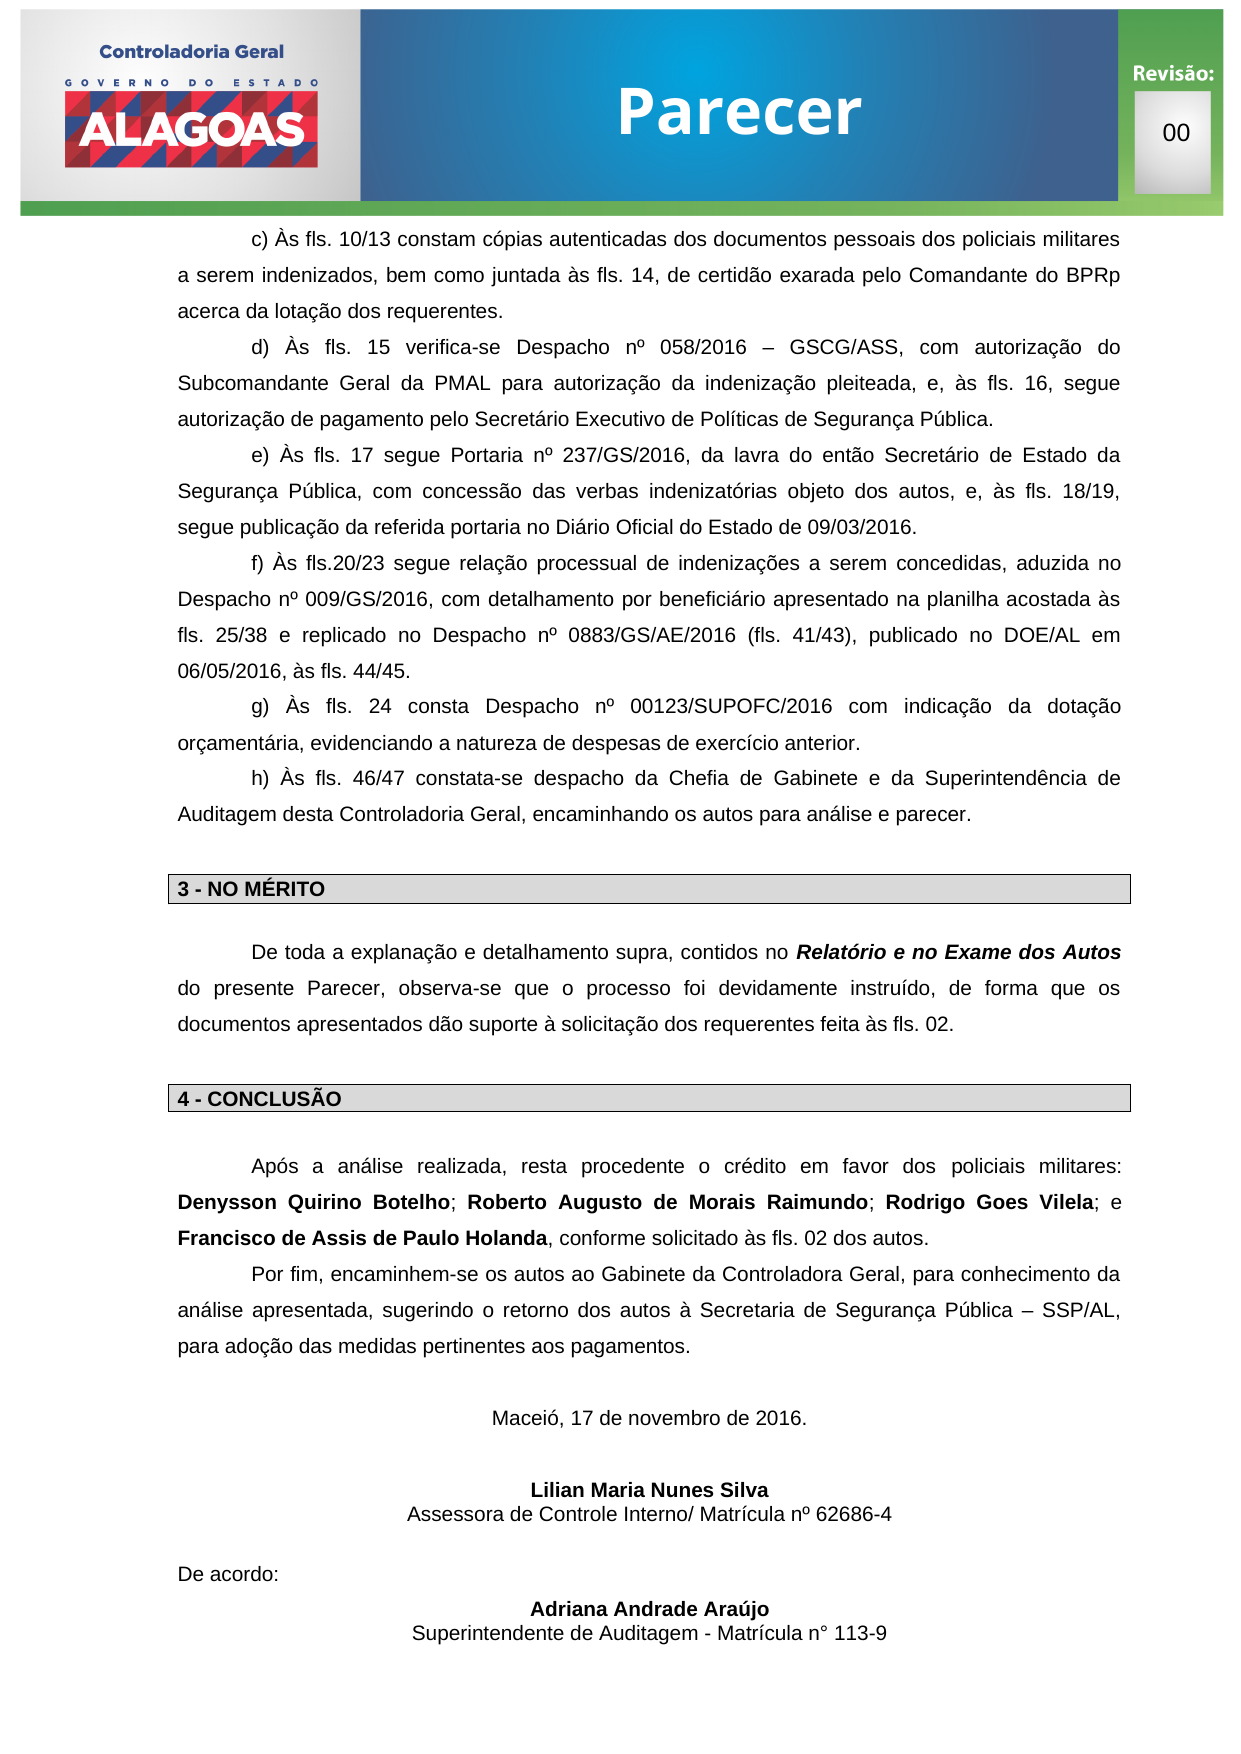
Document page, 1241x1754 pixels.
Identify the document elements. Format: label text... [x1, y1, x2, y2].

text Por fim, encaminhem-se os autos ao Gabinete da Controladora Geral, para conhecimento da análise apresentada, sugerindo o retorno dos autos à Secretaria de Segurança Pública – SSP/AL, para adoção das medidas pertinentes aos pagamentos. [177, 1262, 1122, 1358]
text Após a análise realizada, resta procedente o crédito em favor dos policiais militares: Denysson Quirino Botelho; Roberto Augusto de Morais Raimundo; Rodrigo Goes Vilela; e Francisco de Assis de Paulo Holanda, conforme solicitado às fls. 02 dos autos. [177, 1154, 1122, 1250]
list f) Às fls.20/23 segue relação processual de indenizações a serem concedidas, aduzida no Despacho nº 009/GS/2016, com detalhamento por beneficiário apresentado na planilha acostada às fls. 25/38 e replicado no Despacho nº 0883/GS/AE/2016 (fls. 41/43), publicado no DOE/AL em 06/05/2016, às fls. 44/45. [177, 551, 1122, 682]
text 3 - NO MÉRITO [169, 875, 1130, 903]
text Lilian Maria Nunes Silva [177, 1477, 1122, 1501]
list d) Às fls. 15 verifica-se Despacho nº 058/2016 – GSCG/ASS, com autorização do Subcomandante Geral da PMAL para autorização da indenização pleiteada, e, às fls. 16, segue autorização de pagamento pelo Secretário Executivo de Políticas de Segurança Pública. [177, 335, 1122, 431]
list g) Às fls. 24 consta Despacho nº 00123/SUPOFC/2016 com indicação da dotação orçamentária, evidenciando a natureza de despesas de exercício anterior. [177, 694, 1122, 754]
text Maceió, 17 de novembro de 2016. [177, 1406, 1122, 1429]
text De acordo: [177, 1561, 1122, 1585]
picture [20, 9, 1224, 216]
list h) Às fls. 46/47 constata-se despacho da Chefia de Gabinete e da Superintendência de Auditagem desta Controladoria Geral, encaminhando os autos para análise e parecer. [177, 766, 1122, 826]
text 4 - CONCLUSÃO [169, 1085, 1130, 1111]
text De toda a explanação e detalhamento supra, contidos no Relatório e no Exame dos Autos do presente Parecer, observa-se que o processo foi devidamente instruído, de forma que os documentos apresentados dão suporte à solicitação dos requerentes feita às fls. 02. [177, 940, 1122, 1036]
text Superintendente de Auditagem - Matrícula n° 113-9 [177, 1621, 1122, 1645]
text Adriana Andrade Araújo [177, 1597, 1122, 1621]
list c) Às fls. 10/13 constam cópias autenticadas dos documentos pessoais dos policiais militares a serem indenizados, bem como juntada às fls. 14, de certidão exarada pelo Comandante do BPRp acerca da lotação dos requerentes. [177, 177, 1122, 323]
list e) Às fls. 17 segue Portaria nº 237/GS/2016, da lavra do então Secretário de Estado da Segurança Pública, com concessão das verbas indenizatórias objeto dos autos, e, às fls. 18/19, segue publicação da referida portaria no Diário Oficial do Estado de 09/03/2016. [177, 443, 1122, 539]
text Assessora de Controle Interno/ Matrícula nº 62686-4 [177, 1501, 1122, 1525]
